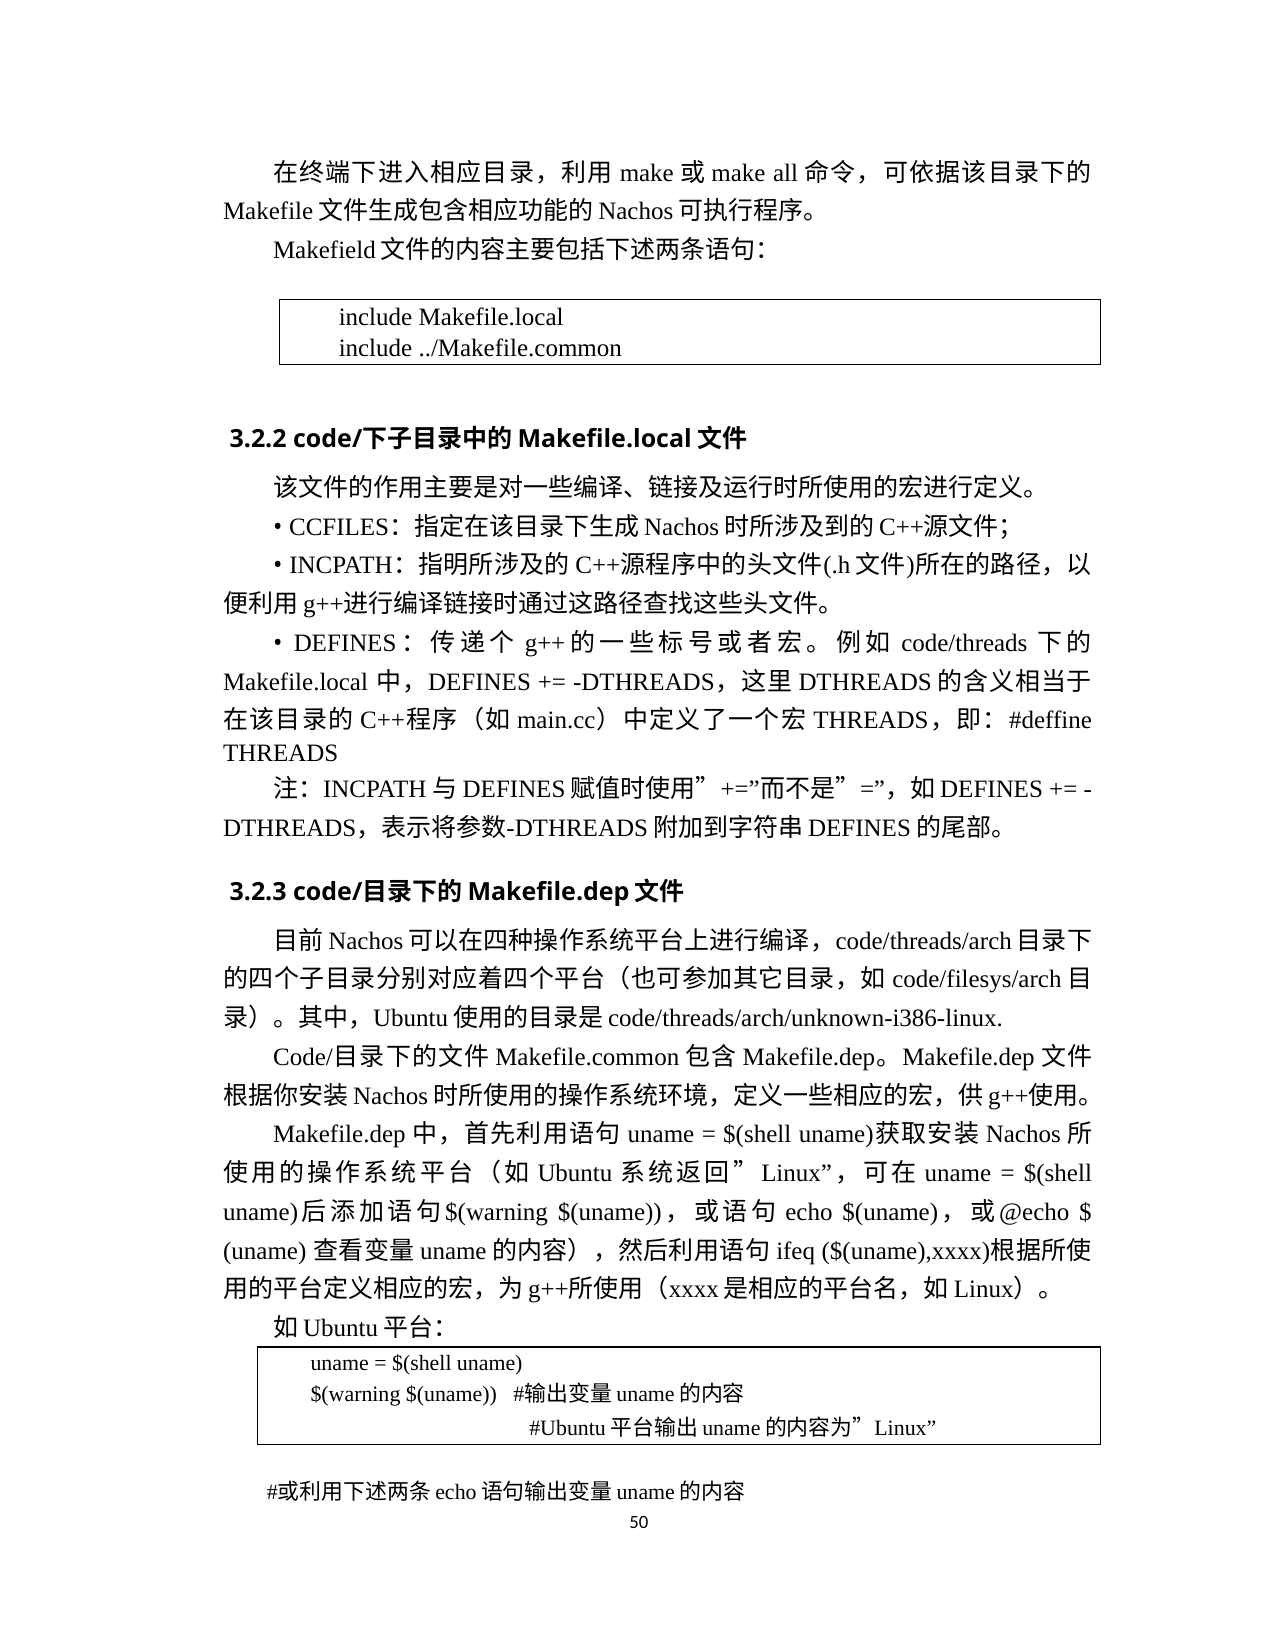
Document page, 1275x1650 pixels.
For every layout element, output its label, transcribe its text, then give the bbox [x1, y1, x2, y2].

text include ../Makefile.common [280, 330, 1100, 364]
text Makefield文件的内容主要包括下述两条语句： [223, 229, 1092, 266]
text include Makefile.local [280, 300, 1100, 330]
text #或利用下述两条echo语句输出变量uname的内容 [223, 1474, 1092, 1506]
text Code/目录下的文件Makefile.common包含Makefile.dep。Makefile.dep文件根据你安装Nachos时所使用的操作系统环境，定义一些相应的宏，供g++使用。 [223, 1036, 1092, 1111]
text 在终端下进入相应目录，利用make或make all命令，可依据该目录下的Makefile文件生成包含相应功能的Nachos可执行程序。 [223, 152, 1092, 227]
text 如Ubuntu平台： [223, 1308, 1092, 1344]
text • CCFILES：指定在该目录下生成Nachos时所涉及到的C++源文件； [223, 506, 1092, 542]
text • DEFINES：传递个g++的一些标号或者宏。例如code/threads下的Makefile.local 中，DEFINES += -DTHREADS，这里DTHREADS的含义相当于在该目录的C++程序（如main.cc）中定义了一个宏THREADS，即：#deffine THREADS [223, 622, 1092, 767]
text • INCPATH：指明所涉及的C++源程序中的头文件(.h文件)所在的路径，以便利用g++进行编译链接时通过这路径查找这些头文件。 [223, 545, 1092, 620]
text 注：INCPATH 与DEFINES赋值时使用”+=”而不是”=”，如DEFINES += -DTHREADS，表示将参数-DTHREADS附加到字符串DEFINES的尾部。 [223, 769, 1092, 844]
text Makefile.dep中，首先利用语句uname = $(shell uname)获取安装Nachos所使用的操作系统平台（如Ubuntu系统返回”Linux”，可在uname = $(shell uname)后添加语句$(warning $(uname))，或语句echo $(uname)，或@echo $(uname) 查看变量uname的内容），然后利用语句ifeq ($(uname),xxxx)根据所使用的平台定义相应的宏，为g++所使用（xxxx是相应的平台名，如Linux）。 [223, 1114, 1092, 1305]
text 该文件的作用主要是对一些编译、链接及运行时所使用的宏进行定义。 [223, 467, 1092, 504]
text uname = $(shell uname) [258, 1348, 1100, 1373]
subtitle 3.2.2 code/下子目录中的Makefile.local文件 [179, 419, 1098, 455]
text #Ubuntu平台输出uname的内容为”Linux” [258, 1407, 1100, 1444]
subtitle 3.2.3 code/目录下的Makefile.dep文件 [179, 871, 1098, 908]
text $(warning $(uname)) #输出变量uname的内容 [258, 1373, 1100, 1407]
text 目前Nachos可以在四种操作系统平台上进行编译，code/threads/arch目录下的四个子目录分别对应着四个平台（也可参加其它目录，如code/filesys/arch目录）。其中，Ubuntu使用的目录是code/threads/arch/unknown-i386-linux. [223, 920, 1092, 1034]
